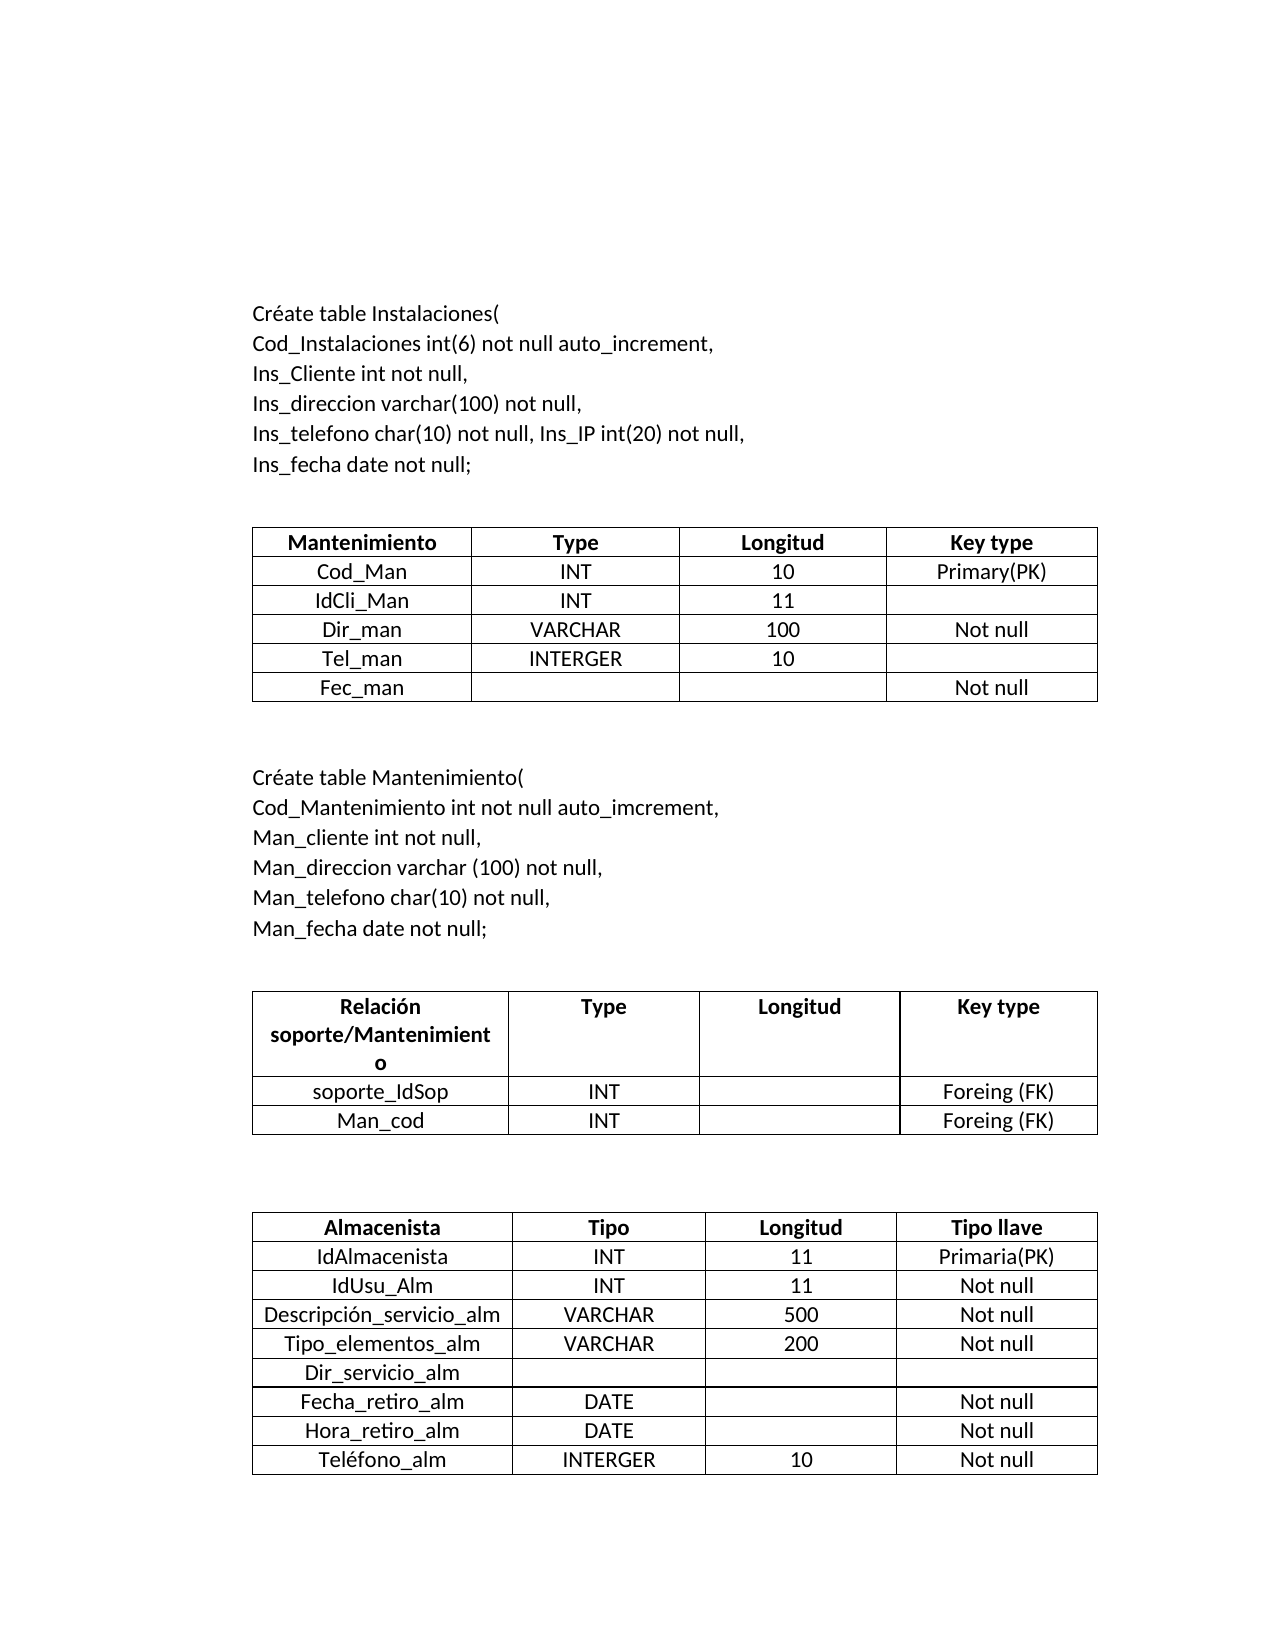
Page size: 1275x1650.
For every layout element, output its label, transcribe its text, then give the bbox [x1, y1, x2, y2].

table_cell Tipo_elementos_alm [253, 1329, 512, 1357]
list Ins_Cliente int not null, [252, 359, 1098, 387]
table_cell INTERGER [472, 644, 679, 672]
list Créate table Instalaciones( [252, 299, 1098, 327]
table_cell INTERGER [513, 1446, 705, 1474]
list Cod_Mantenimiento int not null auto_imcrement, [252, 793, 1098, 821]
table_cell 11 [706, 1271, 896, 1299]
table_cell IdUsu_Alm [253, 1271, 512, 1299]
list Man_cliente int not null, [252, 823, 1098, 851]
table_cell Teléfono_alm [253, 1446, 512, 1474]
table_cell 200 [706, 1329, 896, 1357]
table_cell [897, 1359, 1097, 1386]
table_cell [700, 1106, 899, 1134]
table_cell [706, 1359, 896, 1386]
list Ins_fecha date not null; [252, 450, 1098, 478]
table_cell 100 [680, 615, 886, 643]
table_cell 11 [680, 586, 886, 614]
table_cell soporte_IdSop [253, 1077, 508, 1105]
list Cod_Instalaciones int(6) not null auto_increment, [252, 329, 1098, 357]
list Créate table Mantenimiento( [252, 763, 1098, 791]
table_cell INT [472, 586, 679, 614]
table_cell [887, 586, 1097, 614]
table_cell 10 [680, 644, 886, 672]
table_cell Foreing (FK) [901, 1077, 1097, 1105]
table_cell [700, 1077, 899, 1105]
table_cell Dir_servicio_alm [253, 1359, 512, 1386]
table_cell Not null [897, 1329, 1097, 1357]
table_cell Cod_Man [253, 557, 471, 585]
table_header Relación soporte/Mantenimiento [253, 992, 508, 1076]
table_header Tipo [513, 1213, 705, 1241]
table_cell Primaria(PK) [897, 1242, 1097, 1270]
table_header Key type [901, 992, 1097, 1076]
table_header Almacenista [253, 1213, 512, 1241]
table_header Mantenimiento [253, 528, 471, 556]
table_header Type [509, 992, 699, 1076]
table_cell 10 [706, 1446, 896, 1474]
table_cell [887, 644, 1097, 672]
table_cell Not null [897, 1388, 1097, 1416]
table_cell INT [513, 1271, 705, 1299]
table_cell IdCli_Man [253, 586, 471, 614]
table_cell 500 [706, 1300, 896, 1328]
list Man_direccion varchar (100) not null, [252, 853, 1098, 881]
table_cell Not null [887, 615, 1097, 643]
table_cell Foreing (FK) [901, 1106, 1097, 1134]
table_cell VARCHAR [513, 1329, 705, 1357]
table_cell Not null [897, 1446, 1097, 1474]
table_cell INT [509, 1077, 699, 1105]
table_cell VARCHAR [472, 615, 679, 643]
table_cell Primary(PK) [887, 557, 1097, 585]
table_cell Fecha_retiro_alm [253, 1388, 512, 1416]
list Ins_direccion varchar(100) not null, [252, 389, 1098, 417]
table_cell Not null [887, 673, 1097, 701]
table_header Tipo llave [897, 1213, 1097, 1241]
table_cell [472, 673, 679, 701]
list Man_fecha date not null; [252, 914, 1098, 942]
table_cell VARCHAR [513, 1300, 705, 1328]
table_cell INT [513, 1242, 705, 1270]
table_cell Dir_man [253, 615, 471, 643]
table_cell Fec_man [253, 673, 471, 701]
list Man_telefono char(10) not null, [252, 883, 1098, 911]
table_cell [706, 1417, 896, 1444]
table_cell [706, 1388, 896, 1416]
table_header Longitud [680, 528, 886, 556]
table_header Longitud [706, 1213, 896, 1241]
table_cell Not null [897, 1300, 1097, 1328]
table_cell Descripción_servicio_alm [253, 1300, 512, 1328]
list Ins_telefono char(10) not null, Ins_IP int(20) not null, [252, 419, 1098, 447]
table_cell DATE [513, 1417, 705, 1444]
table_cell 10 [680, 557, 886, 585]
table_cell Not null [897, 1417, 1097, 1444]
table_cell DATE [513, 1388, 705, 1416]
table_header Type [472, 528, 679, 556]
table_header Key type [887, 528, 1097, 556]
table_cell Not null [897, 1271, 1097, 1299]
table_cell [513, 1359, 705, 1386]
table_cell INT [472, 557, 679, 585]
table_cell Tel_man [253, 644, 471, 672]
table_cell [680, 673, 886, 701]
table_cell 11 [706, 1242, 896, 1270]
table_cell IdAlmacenista [253, 1242, 512, 1270]
table_cell Hora_retiro_alm [253, 1417, 512, 1444]
table_cell Man_cod [253, 1106, 508, 1134]
table_header Longitud [700, 992, 899, 1076]
table_cell INT [509, 1106, 699, 1134]
